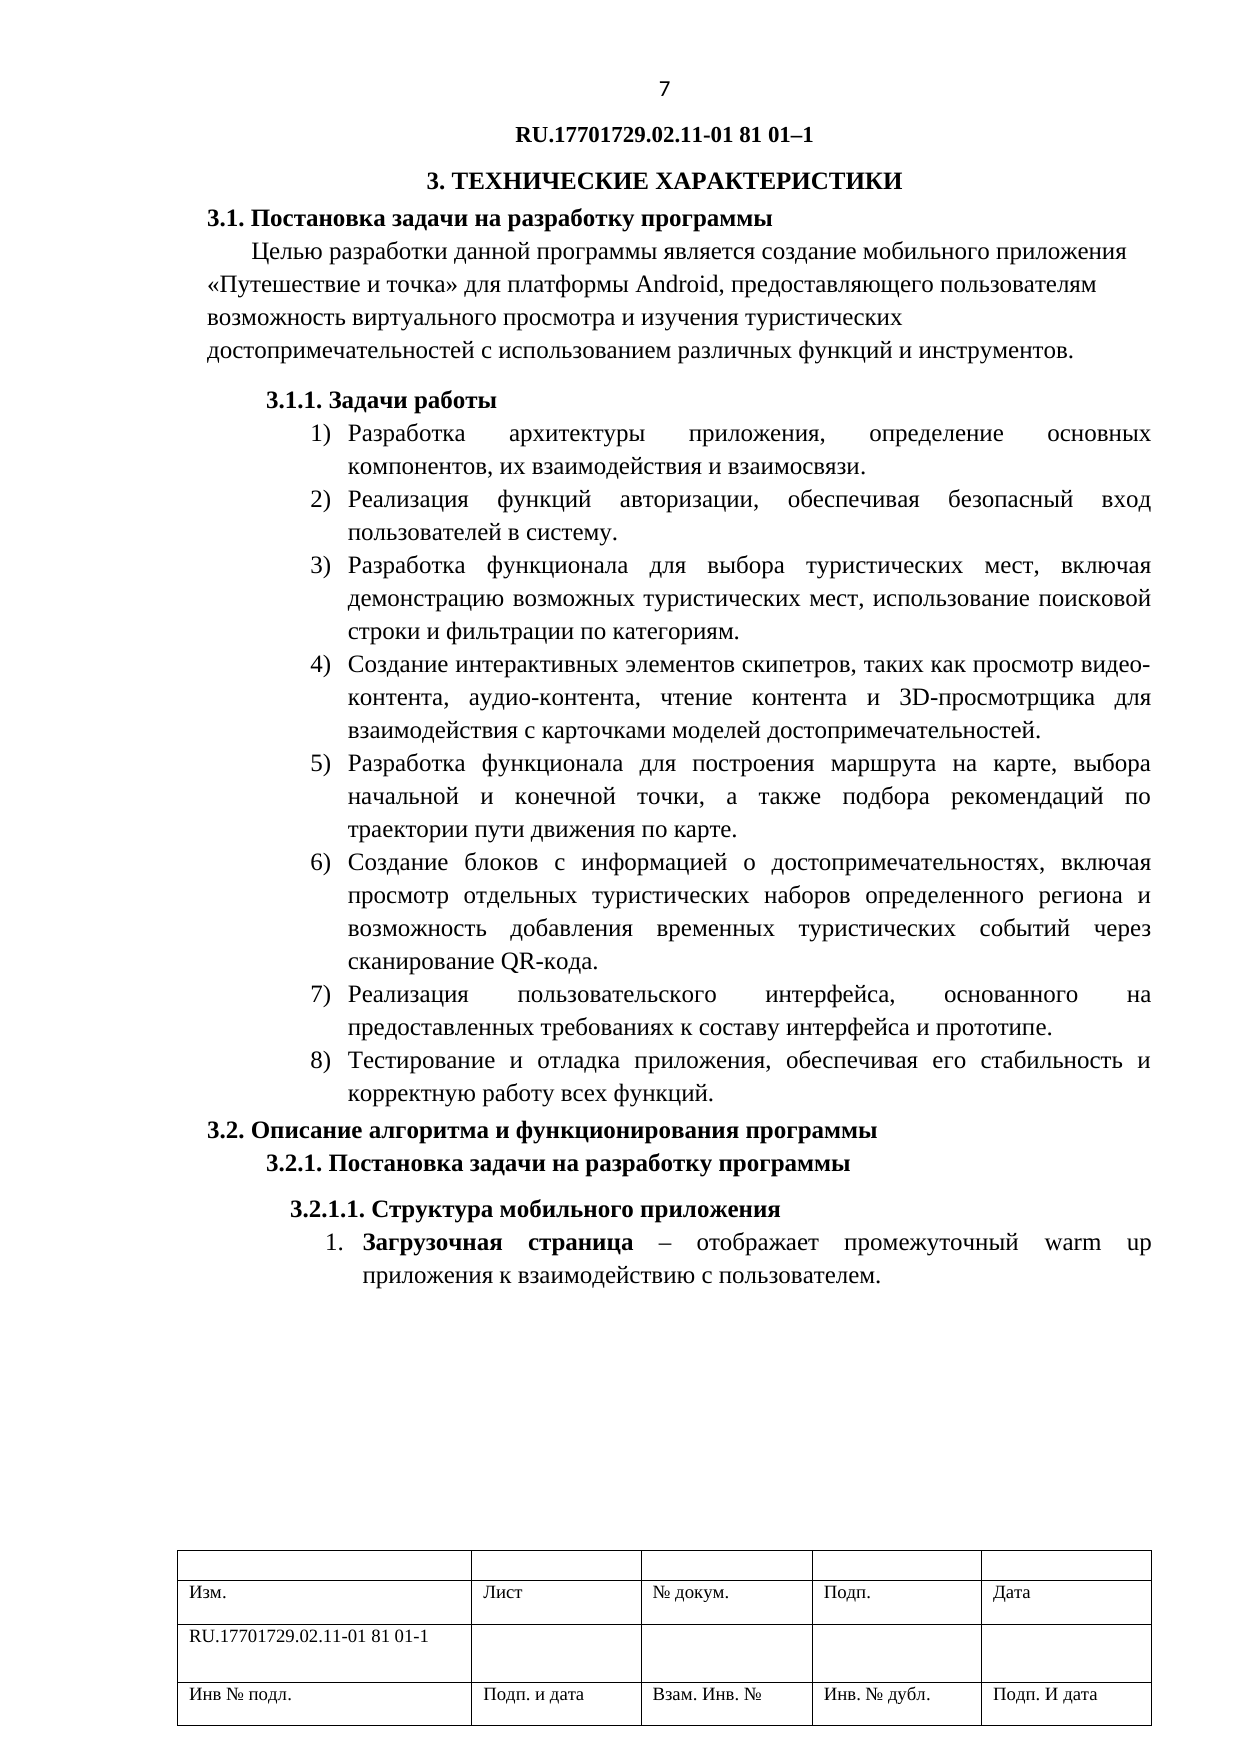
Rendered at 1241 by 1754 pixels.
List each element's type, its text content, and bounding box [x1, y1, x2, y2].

list Реализация пользовательского интерфейса, основанного на предоставленных требованиях к составу интерфейса и прототипе. [310, 979, 1152, 1041]
list Создание интерактивных элементов скипетров, таких как просмотр видео-контента, аудио-контента, чтение контента и 3D-просмотрщика для взаимодействия с карточками моделей достопримечательностей. [310, 649, 1152, 744]
list Разработка архитектуры приложения, определение основных компонентов, их взаимодействия и взаимосвязи. [310, 418, 1152, 479]
subtitle Описание алгоритма и функционирования программы [207, 1115, 1152, 1144]
list Разработка функционала для выбора туристических мест, включая демонстрацию возможных туристических мест, использование поисковой строки и фильтрации по категориям. [310, 550, 1152, 644]
list Постановка задачи на разработку программы [266, 1148, 1152, 1177]
text Целью разработки данной программы является создание мобильного приложения «Путешествие и точка» для платформы Android, предоставляющего пользователям возможность виртуального просмотра и изучения туристических достопримечательностей с использованием различных функций и инструментов. [207, 236, 1152, 364]
list Тестирование и отладка приложения, обеспечивая его стабильность и корректную работу всех функций. [310, 1045, 1152, 1107]
list Реализация функций авторизации, обеспечивая безопасный вход пользователей в систему. [310, 484, 1152, 546]
list Загрузочная страница – отображает промежуточный warm up приложения к взаимодействию с пользователем. [325, 1227, 1152, 1289]
list Разработка функционала для построения маршрута на карте, выбора начальной и конечной точки, а также подбора рекомендаций по траектории пути движения по карте. [310, 748, 1152, 843]
subtitle Постановка задачи на разработку программы [207, 203, 1152, 232]
list Создание блоков с информацией о достопримечательностях, включая просмотр отдельных туристических наборов определенного региона и возможность добавления временных туристических событий через сканирование QR-кода. [310, 847, 1152, 975]
subtitle ТЕХНИЧЕСКИЕ ХАРАКТЕРИСТИКИ [177, 166, 1152, 194]
subtitle Структура мобильного приложения [290, 1194, 1152, 1223]
list Задачи работы [266, 385, 1152, 413]
